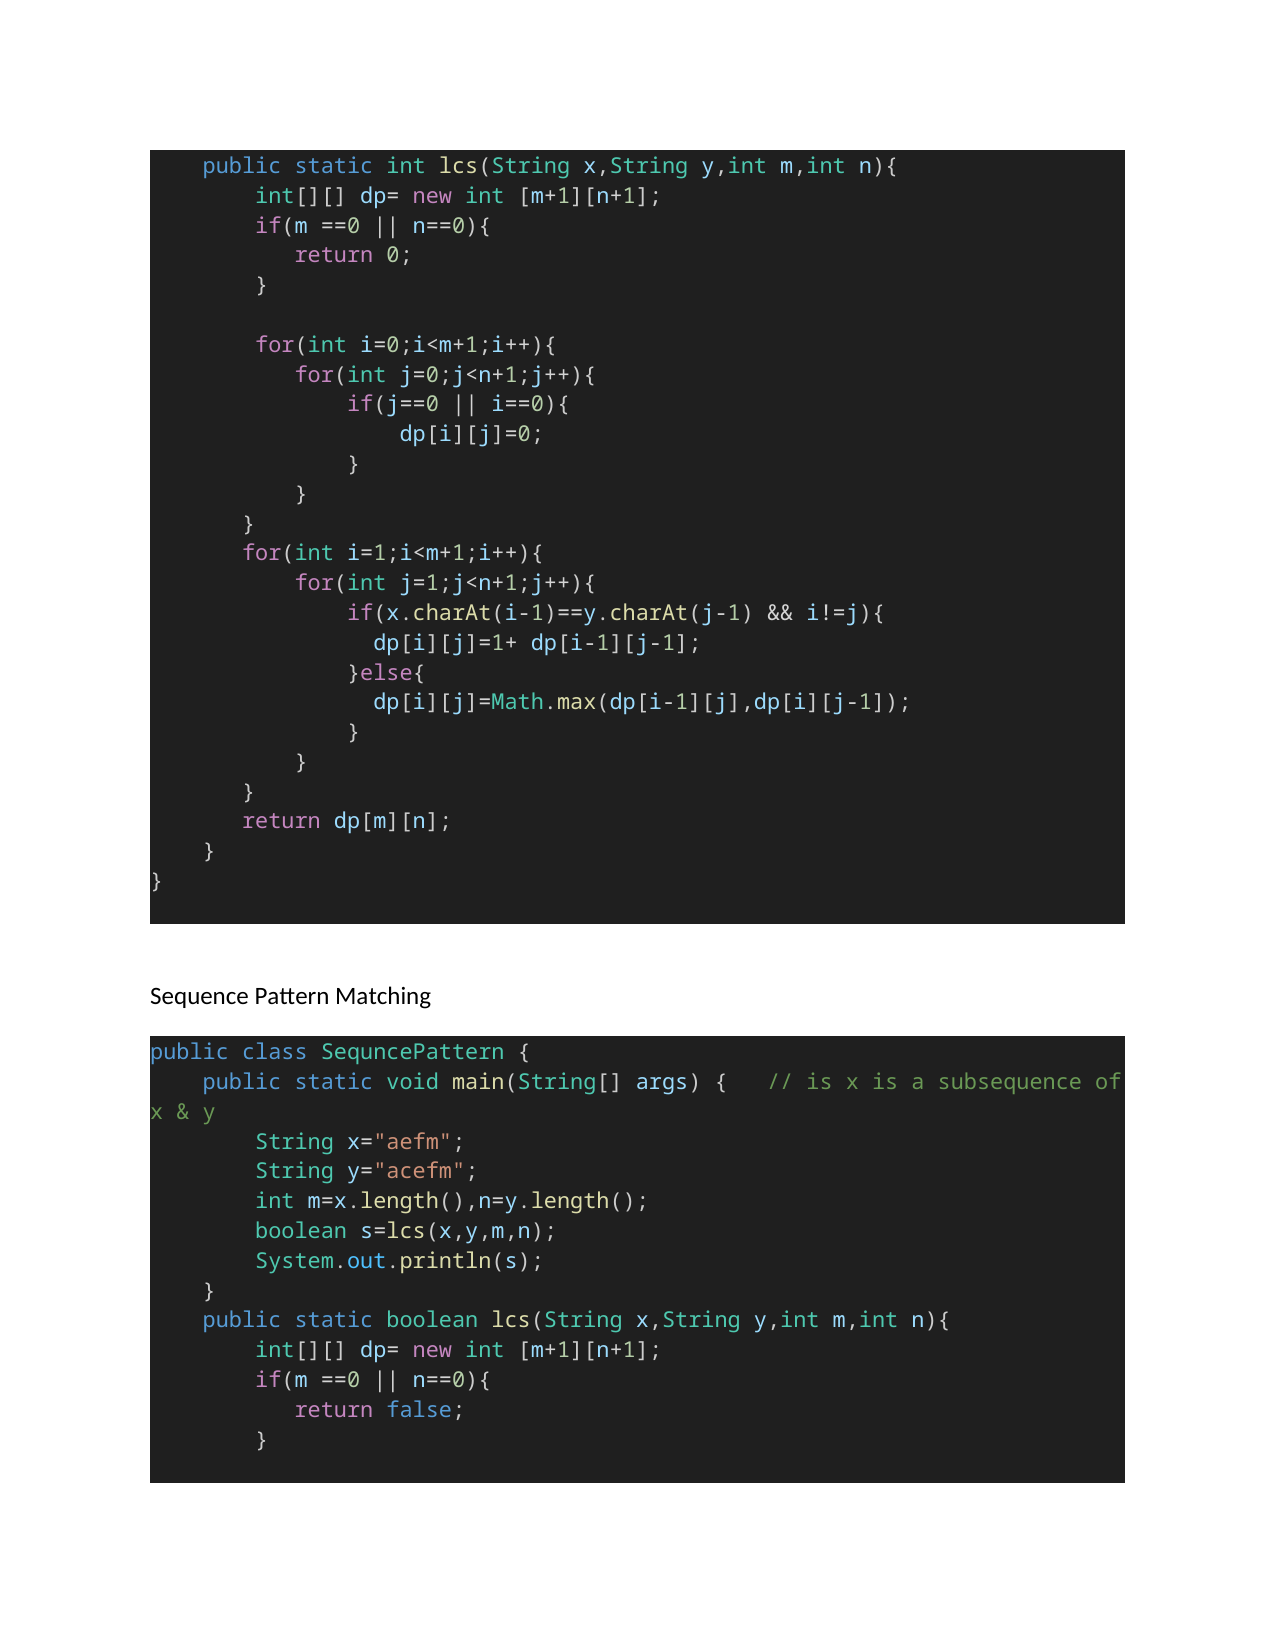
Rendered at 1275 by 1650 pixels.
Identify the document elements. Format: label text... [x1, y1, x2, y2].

text } [150, 865, 1125, 895]
text if(j==0 || i==0){ [150, 388, 1125, 418]
text return 0; [150, 239, 1125, 269]
text for(int j=1;j<n+1;j++){ [150, 567, 1125, 597]
text } [150, 746, 1125, 776]
text if(m ==0 || n==0){ [150, 1364, 1125, 1394]
text public static int lcs(String x,String y,int m,int n){ [150, 150, 1125, 180]
text if(m ==0 || n==0){ [150, 209, 1125, 239]
text int m=x.length(),n=y.length(); [150, 1185, 1125, 1215]
text return dp[m][n]; [150, 805, 1125, 835]
text dp[i][j]=Math.max(dp[i-1][j],dp[i][j-1]); [150, 686, 1125, 716]
text } [150, 776, 1125, 805]
text return false; [150, 1394, 1125, 1423]
text boolean s=lcs(x,y,m,n); [150, 1215, 1125, 1245]
text public static void main(String[] args) { // is x is a subsequence of x & y [150, 1066, 1125, 1126]
text int[][] dp= new int [m+1][n+1]; [150, 180, 1125, 209]
text dp[i][j]=0; [150, 418, 1125, 448]
text } [150, 507, 1125, 537]
text if(x.charAt(i-1)==y.charAt(j-1) && i!=j){ [150, 597, 1125, 627]
text } [150, 448, 1125, 478]
text } [150, 1274, 1125, 1304]
text System.out.println(s); [150, 1245, 1125, 1274]
text public static boolean lcs(String x,String y,int m,int n){ [150, 1304, 1125, 1334]
text for(int i=0;i<m+1;i++){ [150, 329, 1125, 358]
text } [150, 716, 1125, 746]
text }else{ [150, 656, 1125, 686]
text int[][] dp= new int [m+1][n+1]; [150, 1334, 1125, 1364]
text } [150, 478, 1125, 507]
text public class SequncePattern { [150, 1036, 1125, 1066]
text for(int i=1;i<m+1;i++){ [150, 537, 1125, 567]
text String y="acefm"; [150, 1155, 1125, 1185]
text String x="aefm"; [150, 1126, 1125, 1155]
text } [150, 835, 1125, 865]
text dp[i][j]=1+ dp[i-1][j-1]; [150, 627, 1125, 656]
text } [150, 1423, 1125, 1453]
text for(int j=0;j<n+1;j++){ [150, 358, 1125, 388]
text } [150, 269, 1125, 299]
text Sequence Pattern Matching [150, 980, 1125, 1011]
